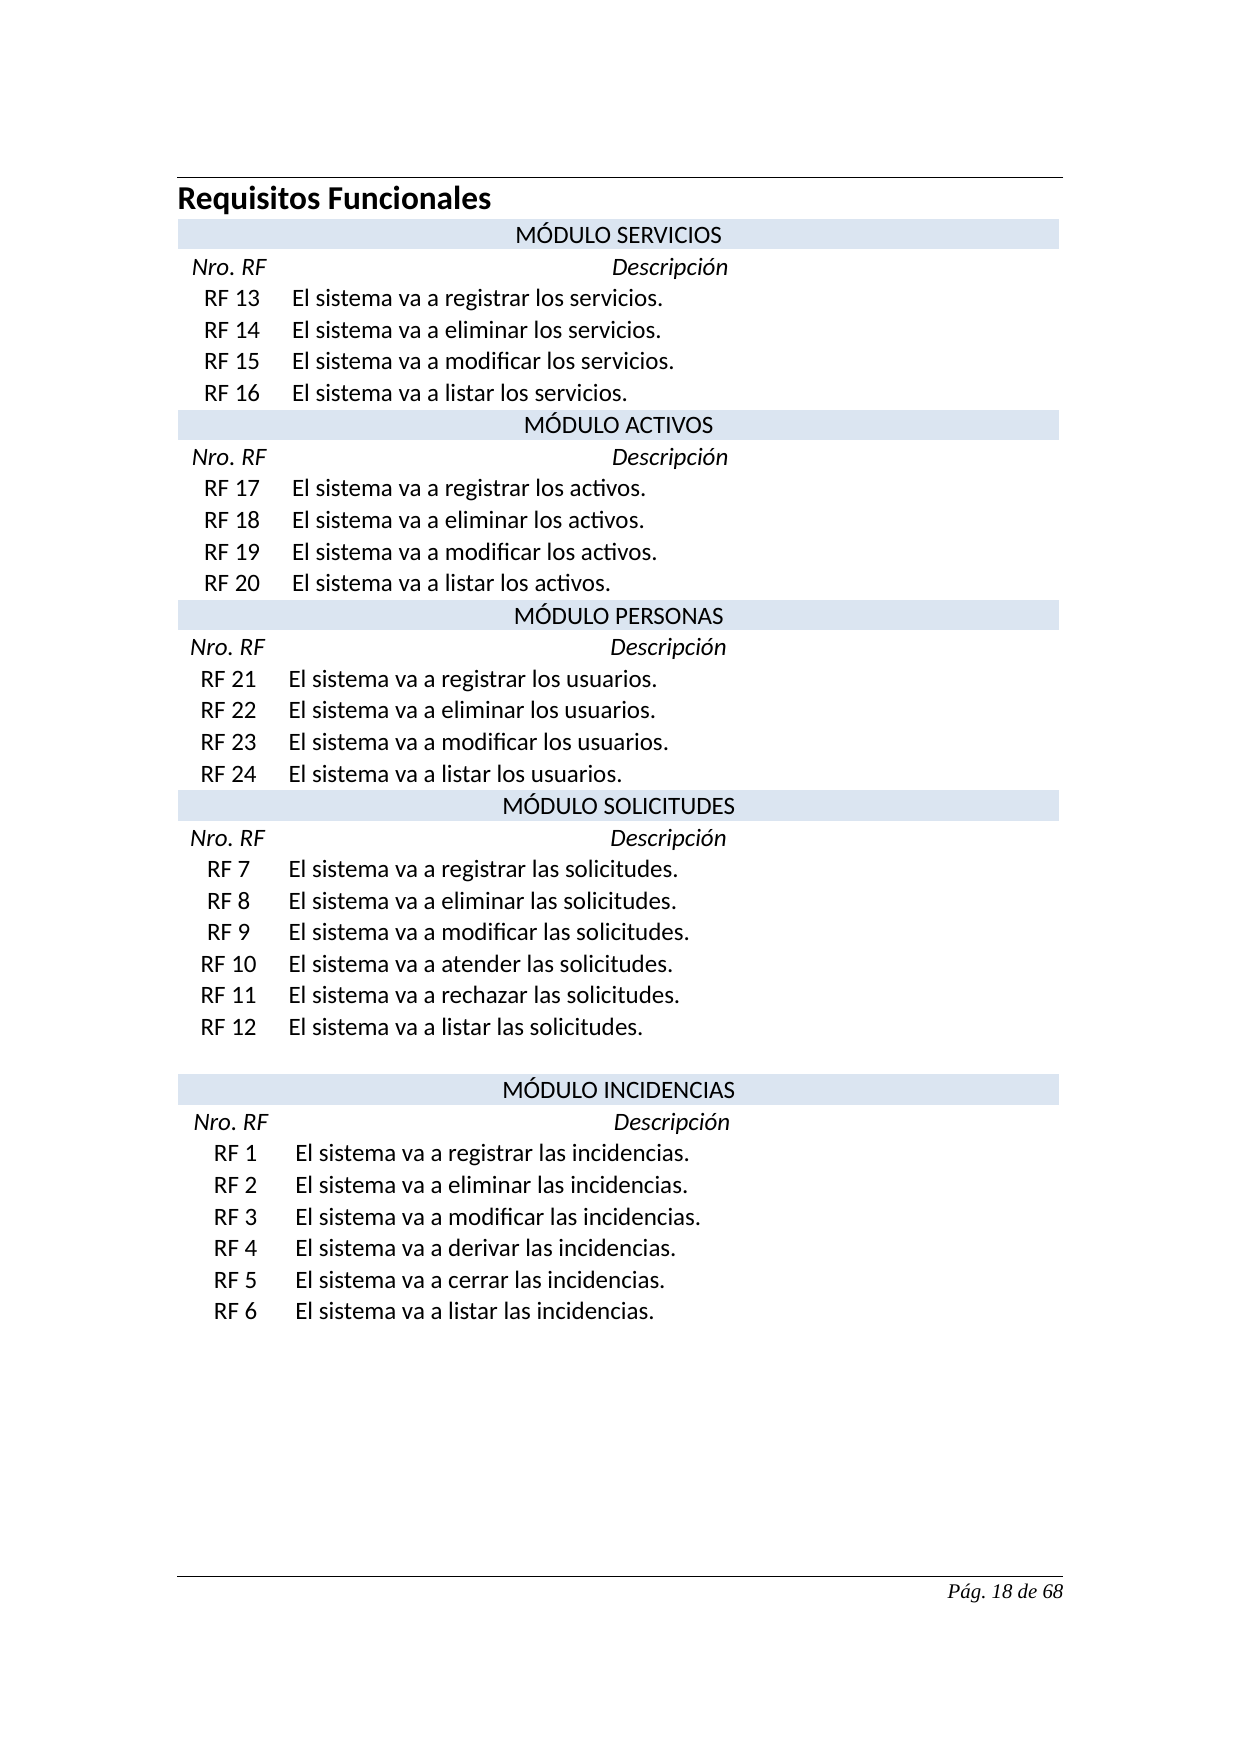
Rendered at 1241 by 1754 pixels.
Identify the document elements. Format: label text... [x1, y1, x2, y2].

table_cell El sistema va a registrar los activos. [281, 473, 1059, 503]
table_header MÓDULO PERSONAS [178, 600, 1059, 630]
table_cell [178, 345, 280, 376]
table_cell El sistema va a eliminar las incidencias. [284, 1169, 1059, 1199]
table_cell El sistema va a listar las incidencias. [284, 1295, 1059, 1326]
table_cell Descripción [284, 1106, 1059, 1136]
table_cell El sistema va a modificar las solicitudes. [278, 917, 1059, 947]
table_cell El sistema va a registrar los usuarios. [278, 663, 1059, 693]
table_cell El sistema va a listar los usuarios. [278, 758, 1059, 788]
table_header MÓDULO SOLICITUDES [178, 790, 1059, 821]
table_cell El sistema va a eliminar los activos. [281, 504, 1059, 535]
table_cell Descripción [281, 441, 1059, 472]
table_cell Nro. RF [178, 441, 280, 472]
table_header MÓDULO SERVICIOS [178, 219, 1059, 249]
table_cell El sistema va a derivar las incidencias. [284, 1232, 1059, 1263]
table_cell El sistema va a eliminar los servicios. [281, 314, 1059, 344]
table_cell [178, 377, 280, 407]
table_cell [178, 282, 280, 313]
table_cell [178, 726, 277, 757]
table_cell El sistema va a modificar los servicios. [281, 345, 1059, 376]
table_cell [178, 980, 277, 1010]
table_cell El sistema va a eliminar los usuarios. [278, 695, 1059, 725]
text Requisitos Funcionales [177, 178, 1063, 218]
table_cell Nro. RF [178, 631, 277, 662]
table_cell [178, 1295, 283, 1326]
table_cell Nro. RF [178, 251, 280, 281]
table_cell [178, 473, 280, 503]
table_cell Nro. RF [178, 822, 277, 852]
table_cell [178, 1011, 277, 1042]
table_cell [178, 567, 280, 598]
table_cell [178, 695, 277, 725]
table_cell El sistema va a listar los activos. [281, 567, 1059, 598]
table_cell [178, 917, 277, 947]
table_cell El sistema va a registrar las incidencias. [284, 1138, 1059, 1168]
table_cell [178, 1201, 283, 1231]
table_cell [178, 948, 277, 979]
table_cell El sistema va a registrar las solicitudes. [278, 854, 1059, 884]
table_cell El sistema va a modificar los usuarios. [278, 726, 1059, 757]
table_cell [178, 663, 277, 693]
table_cell Descripción [278, 631, 1059, 662]
table_cell Descripción [281, 251, 1059, 281]
table_cell [178, 885, 277, 916]
table_cell [178, 314, 280, 344]
table_cell [178, 504, 280, 535]
table_cell El sistema va a atender las solicitudes. [278, 948, 1059, 979]
table_header MÓDULO INCIDENCIAS [178, 1074, 1059, 1105]
table_cell El sistema va a modificar los activos. [281, 536, 1059, 566]
table_cell [178, 1138, 283, 1168]
table_header MÓDULO ACTIVOS [178, 410, 1059, 440]
table_cell El sistema va a eliminar las solicitudes. [278, 885, 1059, 916]
table_cell El sistema va a listar los servicios. [281, 377, 1059, 407]
table_cell [178, 854, 277, 884]
table_cell Nro. RF [178, 1106, 283, 1136]
table_cell [178, 1264, 283, 1294]
table_cell [178, 536, 280, 566]
table_cell [178, 1169, 283, 1199]
table_cell [178, 758, 277, 788]
table_cell [178, 1232, 283, 1263]
table_cell El sistema va a registrar los servicios. [281, 282, 1059, 313]
table_cell El sistema va a modificar las incidencias. [284, 1201, 1059, 1231]
table_cell El sistema va a rechazar las solicitudes. [278, 980, 1059, 1010]
table_cell El sistema va a cerrar las incidencias. [284, 1264, 1059, 1294]
table_cell El sistema va a listar las solicitudes. [278, 1011, 1059, 1042]
table_cell Descripción [278, 822, 1059, 852]
